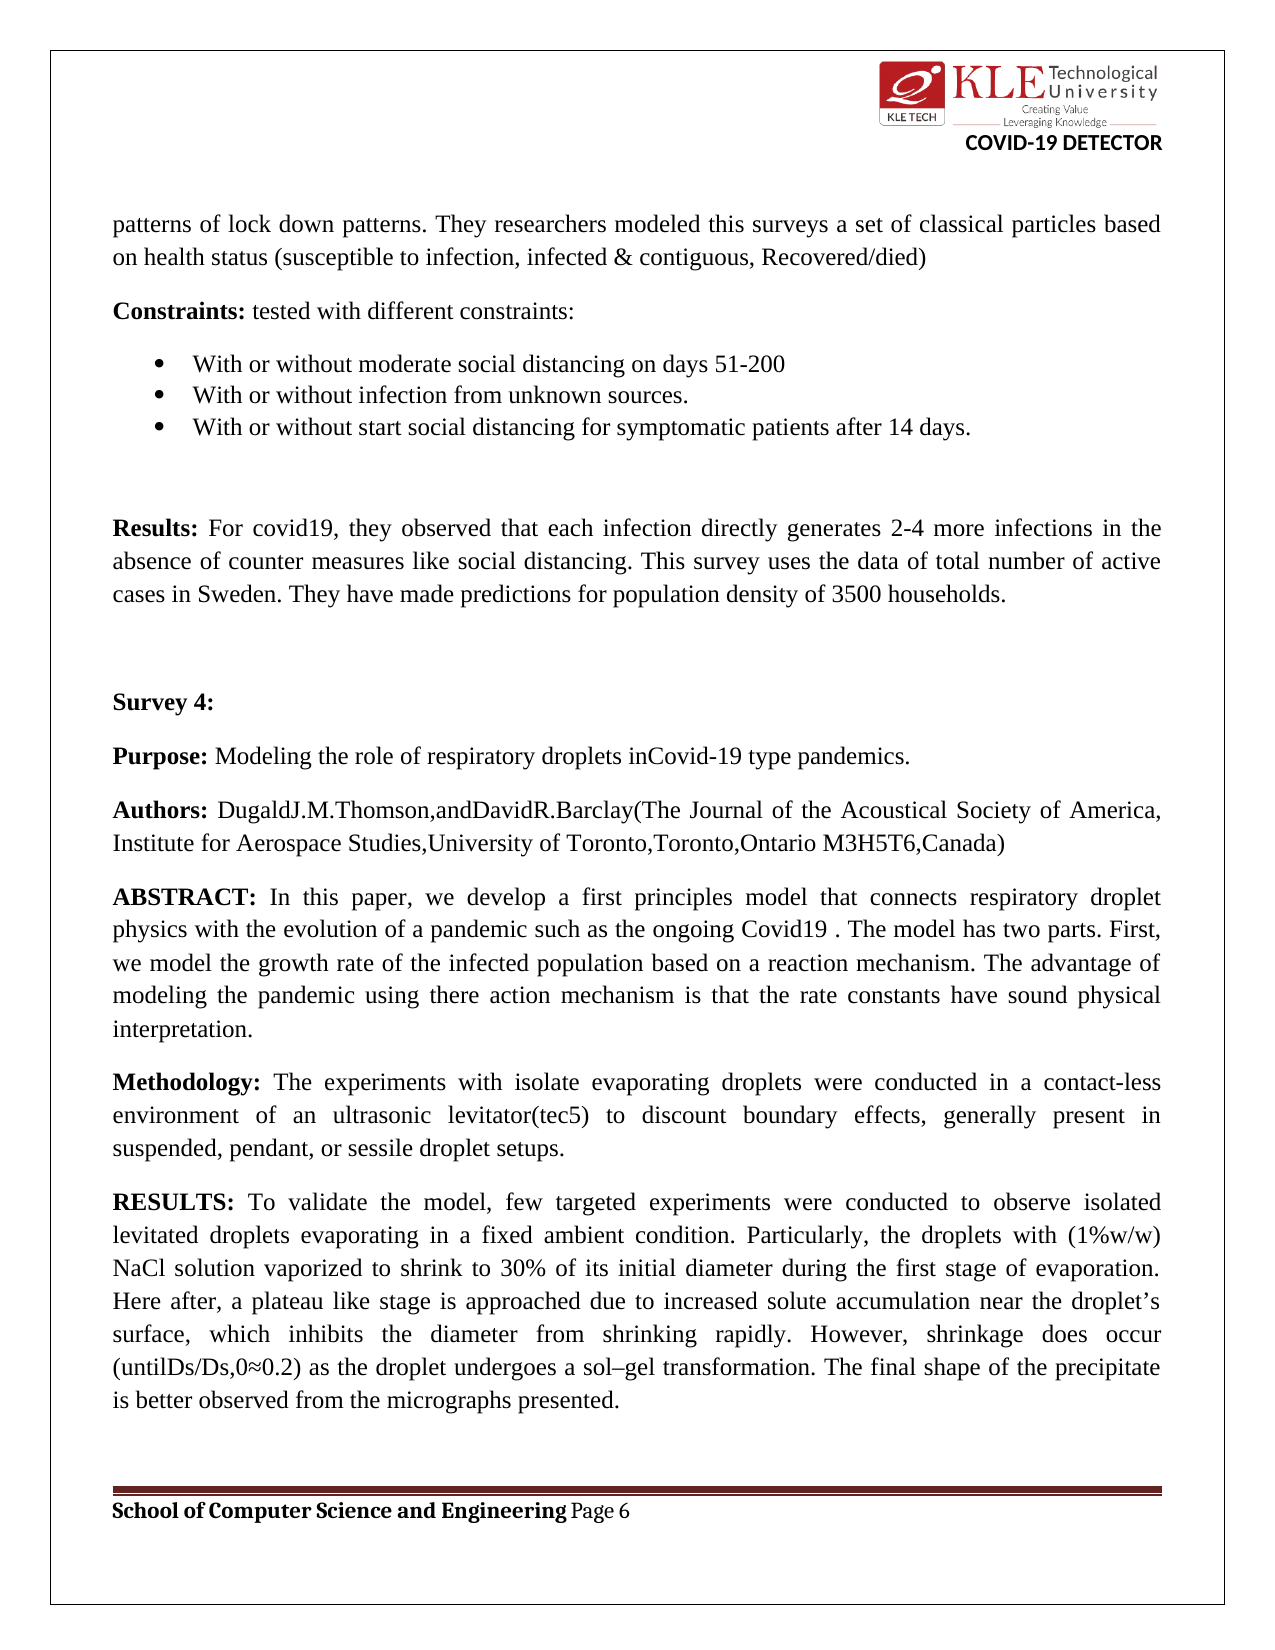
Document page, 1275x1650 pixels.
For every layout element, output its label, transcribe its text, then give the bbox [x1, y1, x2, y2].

text RESULTS: To validate the model, few targeted experiments were conducted to observe isolated levitated droplets evaporating in a fixed ambient condition. Particularly, the droplets with (1%w/w) NaCl solution vaporized to shrink to 30% of its initial diameter during the first stage of evaporation. Here after, a plateau like stage is approached due to increased solute accumulation near the droplet’s surface, which inhibits the diameter from shrinking rapidly. However, shrinkage does occur (untilDs/Ds,0≈0.2) as the droplet undergoes a sol–gel transformation. The final shape of the precipitate is better observed from the micrographs presented. [112, 1187, 1162, 1414]
list With or without moderate social distancing on days 51-200 [155, 349, 1162, 378]
list With or without start social distancing for symptomatic patients after 14 days. [155, 412, 1162, 440]
list With or without infection from unknown sources. [155, 381, 1162, 409]
picture [875, 60, 1163, 129]
text Methodology: The experiments with isolate evaporating droplets were conducted in a contact-less environment of an ultrasonic levitator(tec5) to discount boundary effects, generally present in suspended, pendant, or sessile droplet setups. [112, 1067, 1162, 1162]
text ABSTRACT: In this paper, we develop a first principles model that connects respiratory droplet physics with the evolution of a pandemic such as the ongoing Covid19 . The model has two parts. First, we model the growth rate of the infected population based on a reaction mechanism. The advantage of modeling the pandemic using there action mechanism is that the rate constants have sound physical interpretation. [112, 882, 1162, 1042]
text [112, 209, 1162, 271]
text Results: For covid19, they observed that each infection directly generates 2-4 more infections in the absence of counter measures like social distancing. This survey uses the data of total number of active cases in Sweden. They have made predictions for population density of 3500 households. [112, 513, 1162, 608]
text Survey 4: [112, 687, 1162, 716]
text Purpose: Modeling the role of respiratory droplets inCovid-19 type pandemics. [112, 741, 1162, 769]
text Constraints: tested with different constraints: [112, 296, 1162, 324]
text Authors: DugaldJ.M.Thomson,andDavidR.Barclay(The Journal of the Acoustical Society of America, Institute for Aerospace Studies,University of Toronto,Toronto,Ontario M3H5T6,Canada) [112, 795, 1162, 856]
